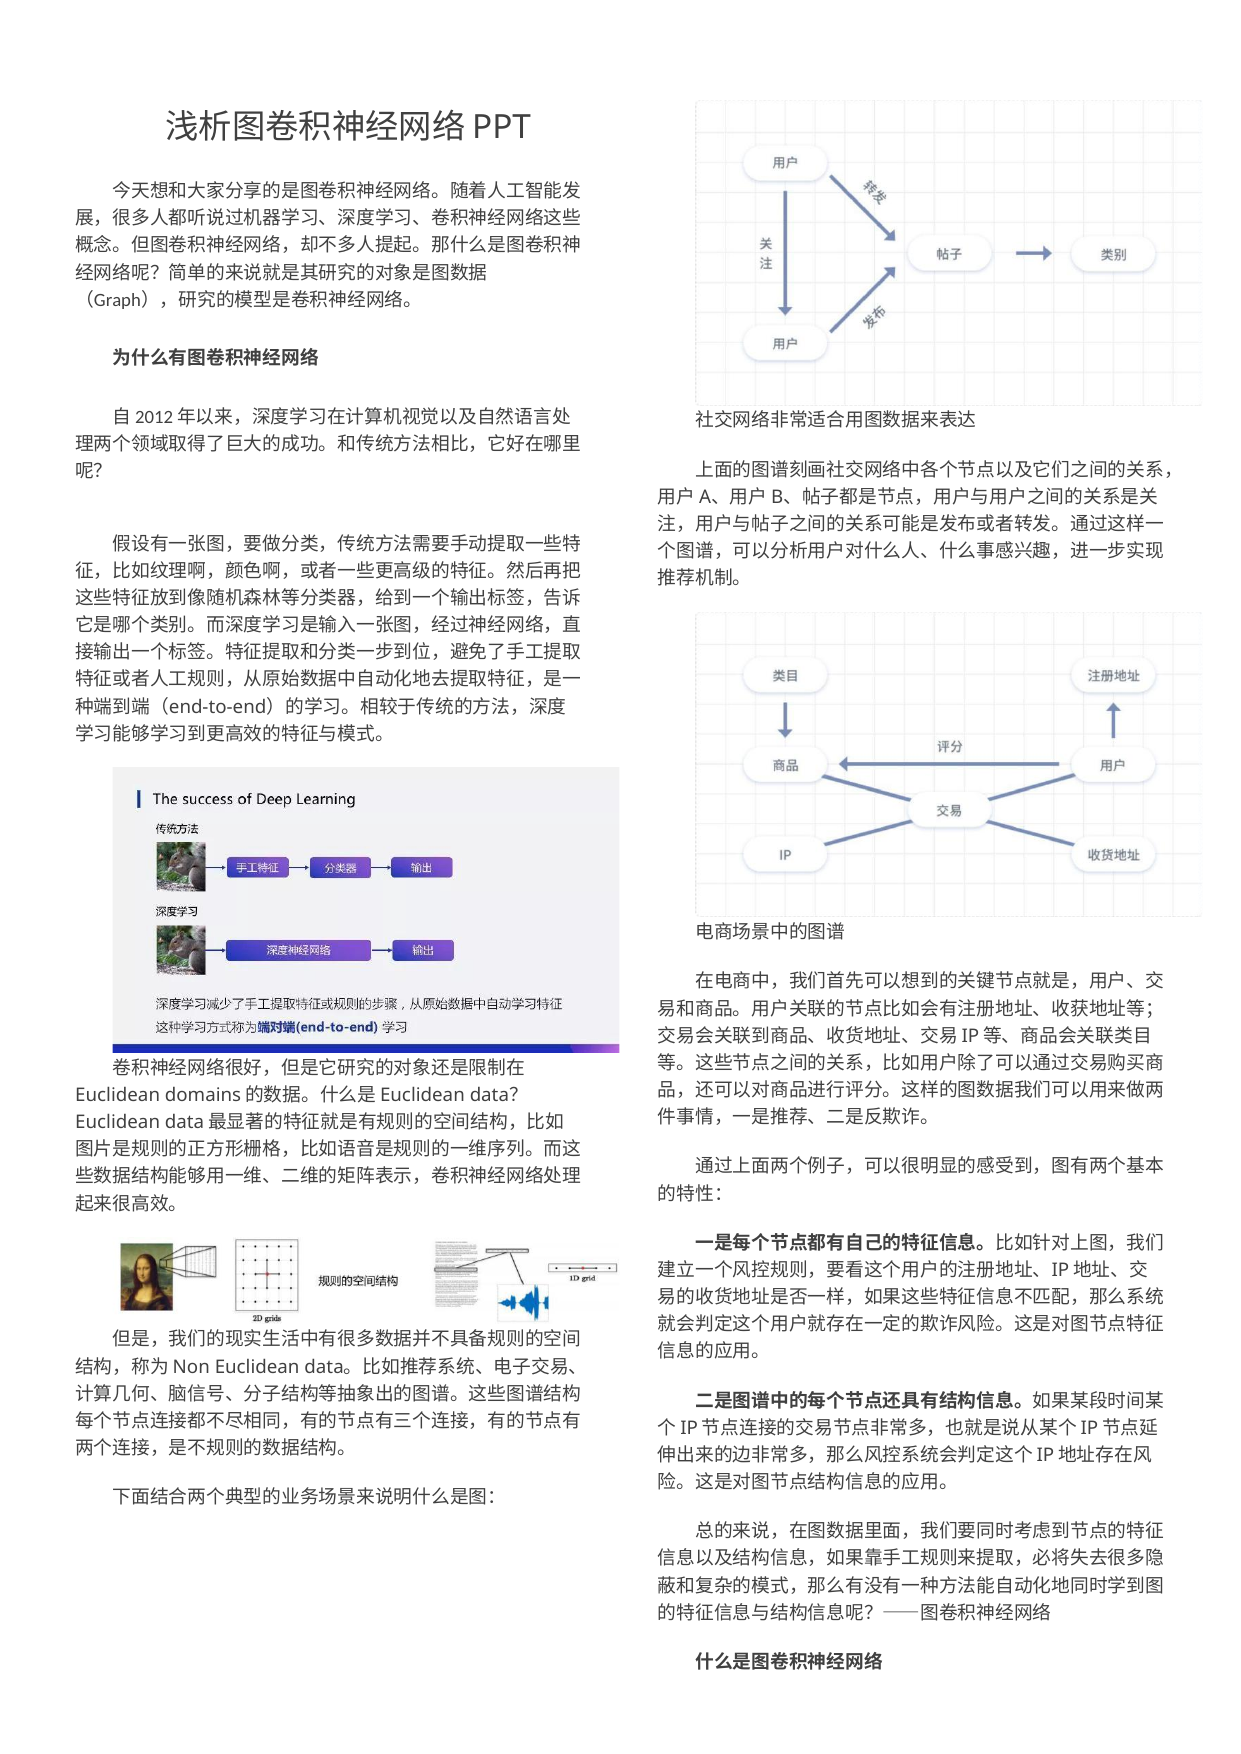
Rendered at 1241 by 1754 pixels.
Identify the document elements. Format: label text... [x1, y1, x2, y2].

text 一是每个节点都有自己的特征信息。比如针对上图，我们建立一个风控规则，要看这个用户的注册地址、IP地址、交易的收货地址是否一样，如果这些特征信息不匹配，那么系统就会判定这个用户就存在一定的欺诈风险。这是对图节点特征信息的应用。 [658, 1227, 1165, 1363]
picture [112, 767, 620, 1053]
text 总的来说，在图数据里面，我们要同时考虑到节点的特征信息以及结构信息，如果靠手工规则来提取，必将失去很多隐蔽和复杂的模式，那么有没有一种方法能自动化地同时学到图的特征信息与结构信息呢？——图卷积神经网络 [658, 1516, 1165, 1624]
text 电商场景中的图谱 [658, 917, 1165, 944]
text 为什么有图卷积神经网络 [75, 343, 583, 370]
text 假设有一张图，要做分类，传统方法需要手动提取一些特征，比如纹理啊，颜色啊，或者一些更高级的特征。然后再把这些特征放到像随机森林等分类器，给到一个输出标签，告诉它是哪个类别。而深度学习是输入一张图，经过神经网络，直接输出一个标签。特征提取和分类一步到位，避免了手工提取特征或者人工规则，从原始数据中自动化地去提取特征，是一种端到端（end-to-end）的学习。相较于传统的方法，深度学习能够学习到更高效的特征与模式。 [75, 528, 583, 746]
text 二是图谱中的每个节点还具有结构信息。如果某段时间某个IP节点连接的交易节点非常多，也就是说从某个IP节点延伸出来的边非常多，那么风控系统会判定这个IP地址存在风险。这是对图节点结构信息的应用。 [658, 1385, 1165, 1494]
subtitle 浅析图卷积神经网络PPT [98, 100, 583, 148]
text 但是，我们的现实生活中有很多数据并不具备规则的空间结构，称为Non Euclidean data。比如推荐系统、电子交易、计算几何、脑信号、分子结构等抽象出的图谱。这些图谱结构每个节点连接都不尽相同，有的节点有三个连接，有的节点有两个连接，是不规则的数据结构。 [75, 1324, 583, 1460]
text 自2012年以来，深度学习在计算机视觉以及自然语言处理两个领域取得了巨大的成功。和传统方法相比，它好在哪里呢？ [75, 401, 583, 483]
text 上面的图谱刻画社交网络中各个节点以及它们之间的关系，用户A、用户B、帖子都是节点，用户与用户之间的关系是关注，用户与帖子之间的关系可能是发布或者转发。通过这样一个图谱，可以分析用户对什么人、什么事感兴趣，进一步实现推荐机制。 [658, 454, 1165, 590]
text 下面结合两个典型的业务场景来说明什么是图： [75, 1482, 583, 1509]
text 在电商中，我们首先可以想到的关键节点就是，用户、交易和商品。用户关联的节点比如会有注册地址、收获地址等；交易会关联到商品、收货地址、交易IP等、商品会关联类目等。这些节点之间的关系，比如用户除了可以通过交易购买商品，还可以对商品进行评分。这样的图数据我们可以用来做两件事情，一是推荐、二是反欺诈。 [658, 966, 1165, 1129]
picture [695, 100, 1203, 406]
text 什么是图卷积神经网络 [658, 1646, 1165, 1674]
text 今天想和大家分享的是图卷积神经网络。随着人工智能发展，很多人都听说过机器学习、深度学习、卷积神经网络这些概念。但图卷积神经网络，却不多人提起。那什么是图卷积神经网络呢？简单的来说就是其研究的对象是图数据（Graph），研究的模型是卷积神经网络。 [75, 176, 583, 312]
picture [112, 1237, 620, 1324]
text 通过上面两个例子，可以很明显的感受到，图有两个基本的特性： [658, 1151, 1165, 1206]
text 卷积神经网络很好，但是它研究的对象还是限制在Euclidean domains的数据。什么是Euclidean data？ Euclidean data最显著的特征就是有规则的空间结构，比如图片是规则的正方形栅格，比如语音是规则的一维序列。而这些数据结构能够用一维、二维的矩阵表示，卷积神经网络处理起来很高效。 [75, 1052, 583, 1216]
picture [695, 612, 1203, 917]
text 社交网络非常适合用图数据来表达 [658, 405, 1165, 432]
